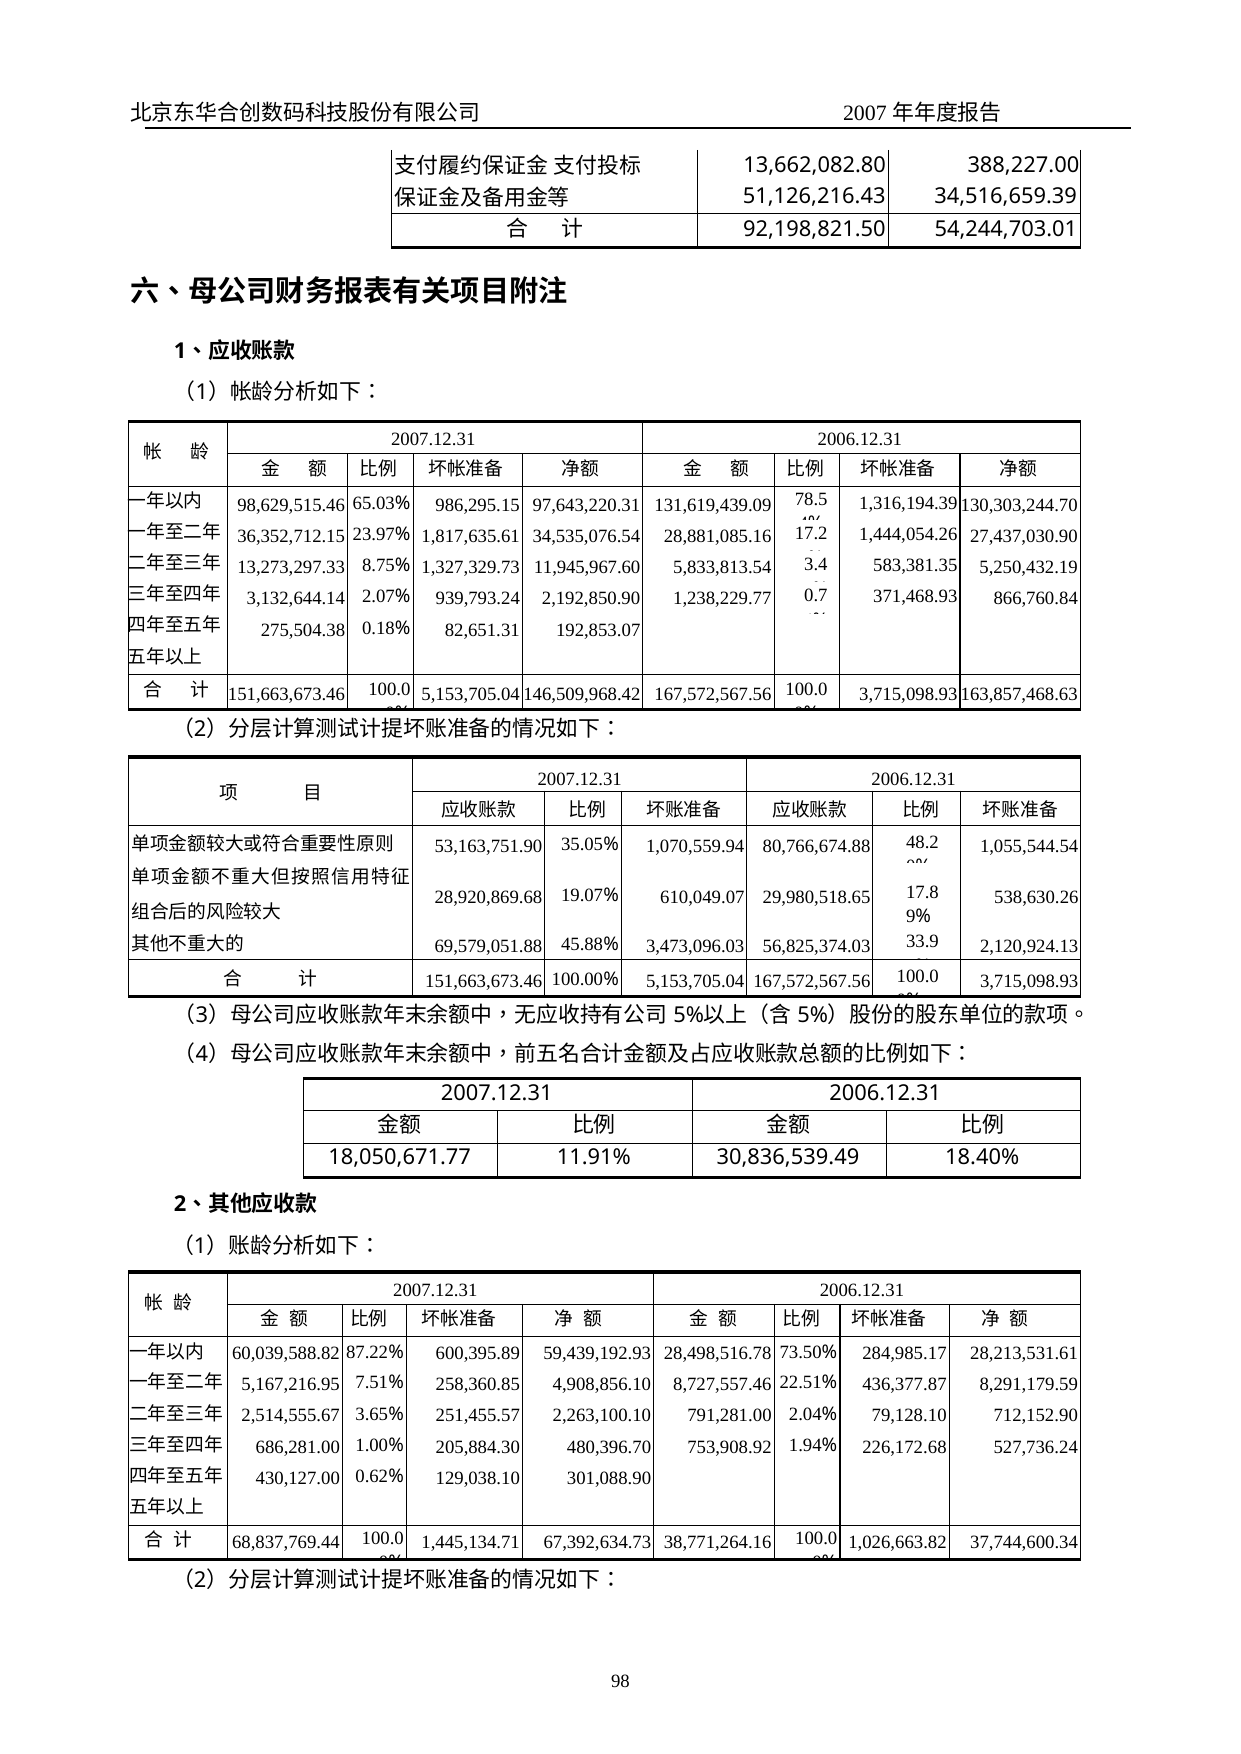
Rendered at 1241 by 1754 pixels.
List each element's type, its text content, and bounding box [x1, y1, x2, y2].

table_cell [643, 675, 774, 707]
text （1）帐龄分析如下： [173, 376, 1126, 406]
text （2）分层计算测试计提坏账准备的情况如下： [172, 713, 1126, 743]
text （3）母公司应收账款年末余额中，无应收持有公司 5%以上（含 5%）股份的股东单位的款项。 [173, 998, 1126, 1028]
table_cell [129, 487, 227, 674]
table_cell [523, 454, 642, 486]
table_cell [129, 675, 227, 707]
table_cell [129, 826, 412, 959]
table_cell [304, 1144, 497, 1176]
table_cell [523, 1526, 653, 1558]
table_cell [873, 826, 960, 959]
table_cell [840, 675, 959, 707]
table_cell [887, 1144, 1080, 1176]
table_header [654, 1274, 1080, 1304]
text 1、应收账款 [173, 335, 1126, 364]
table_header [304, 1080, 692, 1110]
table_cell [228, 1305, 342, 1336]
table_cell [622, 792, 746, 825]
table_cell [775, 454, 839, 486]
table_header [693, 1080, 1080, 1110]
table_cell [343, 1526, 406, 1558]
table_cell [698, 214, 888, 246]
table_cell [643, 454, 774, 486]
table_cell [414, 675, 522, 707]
text （2）分层计算测试计提坏账准备的情况如下： [172, 1563, 1126, 1593]
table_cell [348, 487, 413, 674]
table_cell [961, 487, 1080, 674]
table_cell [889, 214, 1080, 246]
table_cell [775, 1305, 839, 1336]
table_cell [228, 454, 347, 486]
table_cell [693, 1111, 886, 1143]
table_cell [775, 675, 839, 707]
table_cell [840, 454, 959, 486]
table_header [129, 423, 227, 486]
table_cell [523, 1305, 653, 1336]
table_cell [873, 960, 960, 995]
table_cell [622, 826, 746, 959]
text 北京东华合创数码科技股份有限公司 2007 年年度报告 [130, 97, 1126, 126]
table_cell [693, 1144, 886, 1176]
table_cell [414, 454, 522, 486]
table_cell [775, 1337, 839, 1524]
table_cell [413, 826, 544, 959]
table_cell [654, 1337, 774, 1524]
text 98 [609, 1670, 632, 1691]
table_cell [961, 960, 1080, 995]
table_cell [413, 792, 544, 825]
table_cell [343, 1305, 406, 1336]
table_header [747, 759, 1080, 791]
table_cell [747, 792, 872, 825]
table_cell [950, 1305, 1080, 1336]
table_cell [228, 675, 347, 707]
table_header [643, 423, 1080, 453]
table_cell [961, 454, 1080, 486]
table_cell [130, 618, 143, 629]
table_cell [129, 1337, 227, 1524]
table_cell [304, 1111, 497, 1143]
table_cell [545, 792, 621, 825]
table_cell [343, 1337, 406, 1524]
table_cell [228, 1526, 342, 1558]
text （4）母公司应收账款年末余额中，前五名合计金额及占应收账款总额的比例如下： [173, 1038, 1126, 1068]
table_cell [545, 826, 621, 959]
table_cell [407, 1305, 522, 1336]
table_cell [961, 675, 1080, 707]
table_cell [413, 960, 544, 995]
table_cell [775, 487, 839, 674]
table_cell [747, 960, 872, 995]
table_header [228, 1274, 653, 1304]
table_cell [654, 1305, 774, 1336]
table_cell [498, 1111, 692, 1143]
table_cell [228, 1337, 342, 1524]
subtitle 六、母公司财务报表有关项目附注 [130, 270, 1126, 310]
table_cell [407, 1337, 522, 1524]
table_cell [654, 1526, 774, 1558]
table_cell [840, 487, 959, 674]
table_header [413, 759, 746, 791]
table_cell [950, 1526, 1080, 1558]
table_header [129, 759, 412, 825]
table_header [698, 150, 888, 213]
text 2、其他应收款 [173, 1188, 1126, 1218]
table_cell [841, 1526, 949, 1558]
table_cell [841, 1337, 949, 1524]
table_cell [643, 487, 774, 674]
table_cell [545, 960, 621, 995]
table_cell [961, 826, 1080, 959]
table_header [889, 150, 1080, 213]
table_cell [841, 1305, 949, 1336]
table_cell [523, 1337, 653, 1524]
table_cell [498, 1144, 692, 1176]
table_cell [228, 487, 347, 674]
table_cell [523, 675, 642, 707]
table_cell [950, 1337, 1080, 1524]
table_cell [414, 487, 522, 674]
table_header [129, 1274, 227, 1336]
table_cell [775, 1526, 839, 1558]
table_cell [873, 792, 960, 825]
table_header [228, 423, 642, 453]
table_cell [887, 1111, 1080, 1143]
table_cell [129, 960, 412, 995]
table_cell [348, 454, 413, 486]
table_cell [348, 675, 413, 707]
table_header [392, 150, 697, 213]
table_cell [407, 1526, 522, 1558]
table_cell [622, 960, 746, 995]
text （1）账龄分析如下： [172, 1229, 1126, 1259]
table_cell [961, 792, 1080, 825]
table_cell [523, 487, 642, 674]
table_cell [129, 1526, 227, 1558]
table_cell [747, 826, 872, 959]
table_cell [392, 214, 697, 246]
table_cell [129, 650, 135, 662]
